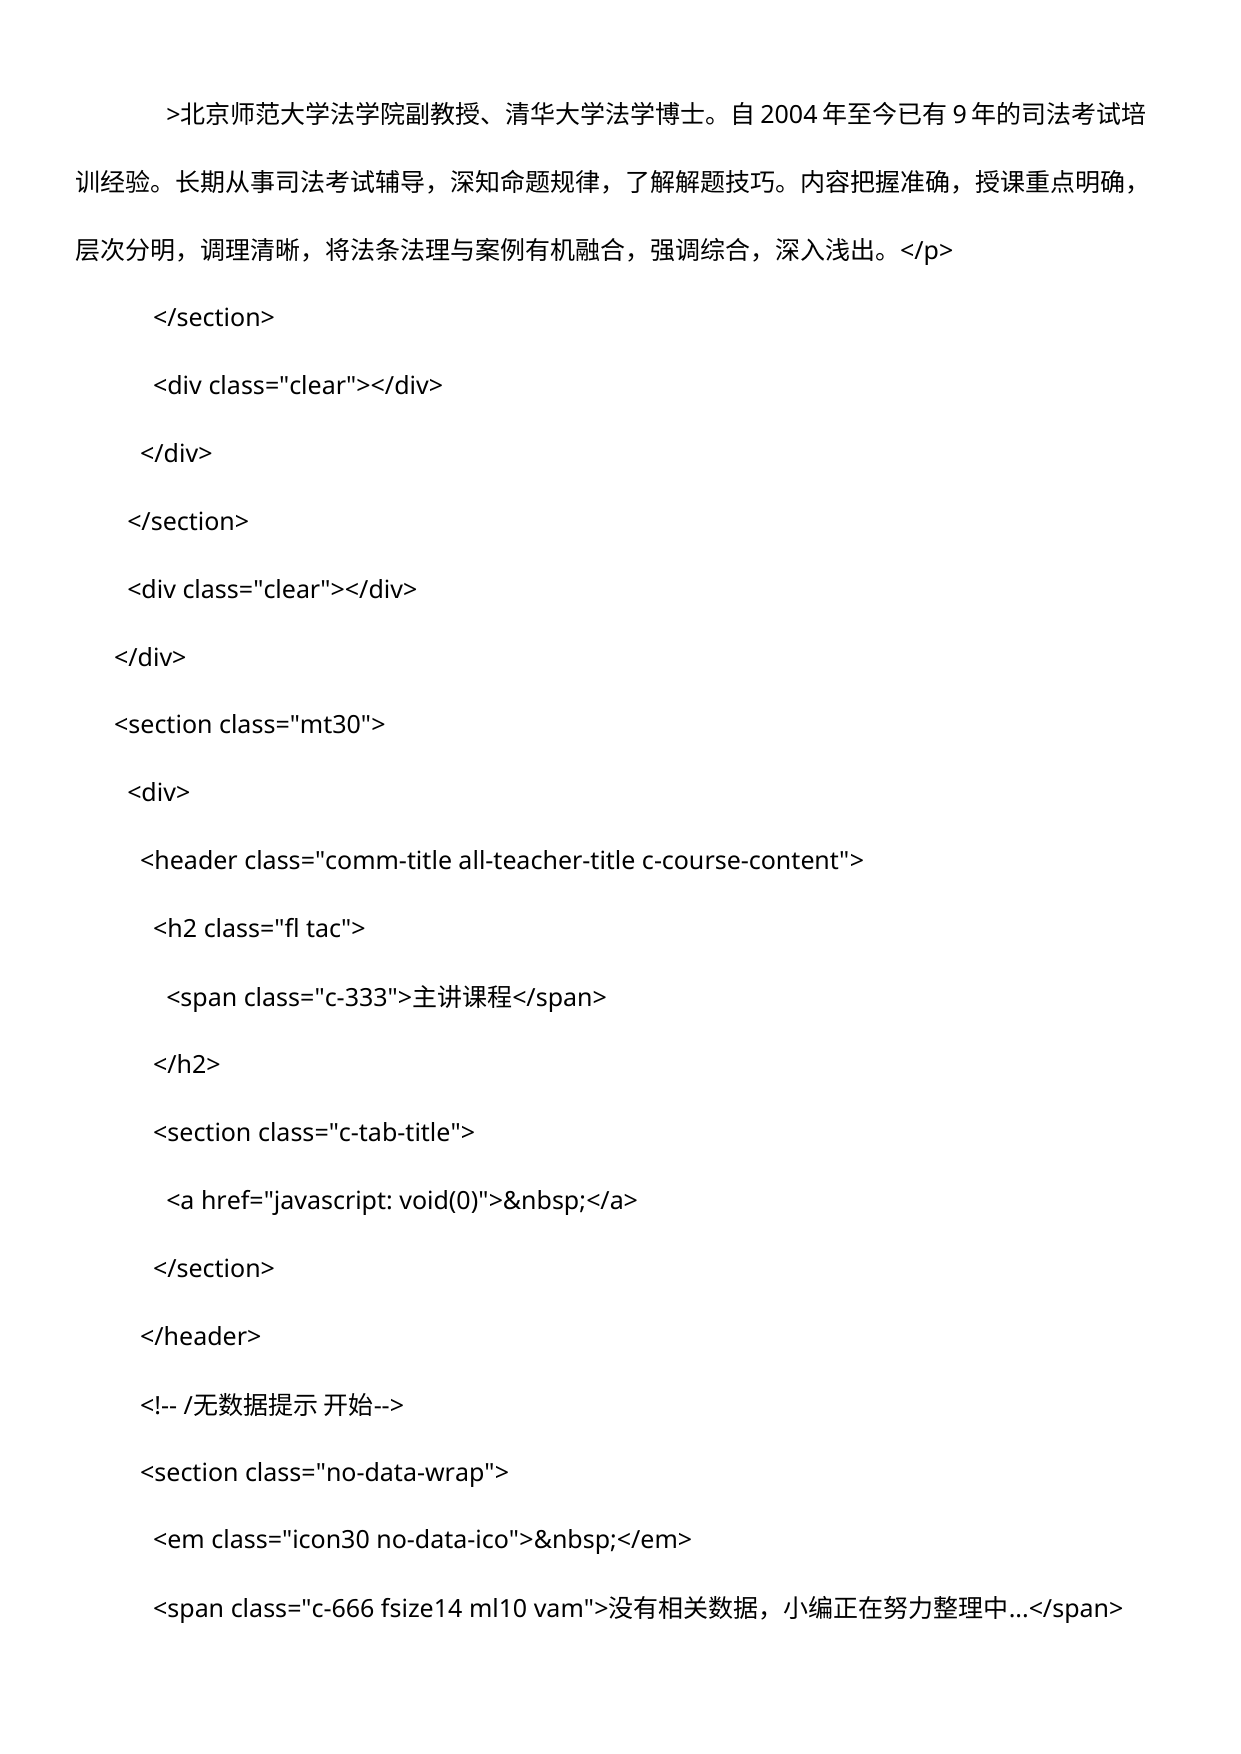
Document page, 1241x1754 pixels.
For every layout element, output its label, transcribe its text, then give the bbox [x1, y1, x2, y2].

text <h2 class="fl tac"> [75, 894, 1165, 962]
text <span class="c-333">主讲课程</span> [75, 962, 1165, 1030]
text <em class="icon30 no-data-ico">&nbsp;</em> [75, 1505, 1165, 1573]
text </section> [75, 486, 1165, 554]
text </section> [75, 1233, 1165, 1301]
text </section> [75, 283, 1165, 351]
text </div> [75, 418, 1165, 486]
text <div> [75, 758, 1165, 826]
text <!-- /无数据提示 开始--> [75, 1369, 1165, 1437]
text <section class="mt30"> [75, 690, 1165, 758]
text <a href="javascript: void(0)">&nbsp;</a> [75, 1166, 1165, 1233]
text <header class="comm-title all-teacher-title c-course-content"> [75, 826, 1165, 894]
text <section class="no-data-wrap"> [75, 1437, 1165, 1505]
text <span class="c-666 fsize14 ml10 vam">没有相关数据，小编正在努力整理中...</span> [75, 1573, 1165, 1641]
text </header> [75, 1301, 1165, 1369]
text </h2> [75, 1030, 1165, 1098]
text >北京师范大学法学院副教授、清华大学法学博士。自2004年至今已有9年的司法考试培训经验。长期从事司法考试辅导，深知命题规律，了解解题技巧。内容把握准确，授课重点明确，层次分明，调理清晰，将法条法理与案例有机融合，强调综合，深入浅出。</p> [75, 79, 1165, 283]
text </div> [75, 622, 1165, 690]
text <div class="clear"></div> [75, 554, 1165, 622]
text <section class="c-tab-title"> [75, 1098, 1165, 1166]
text <div class="clear"></div> [75, 351, 1165, 418]
